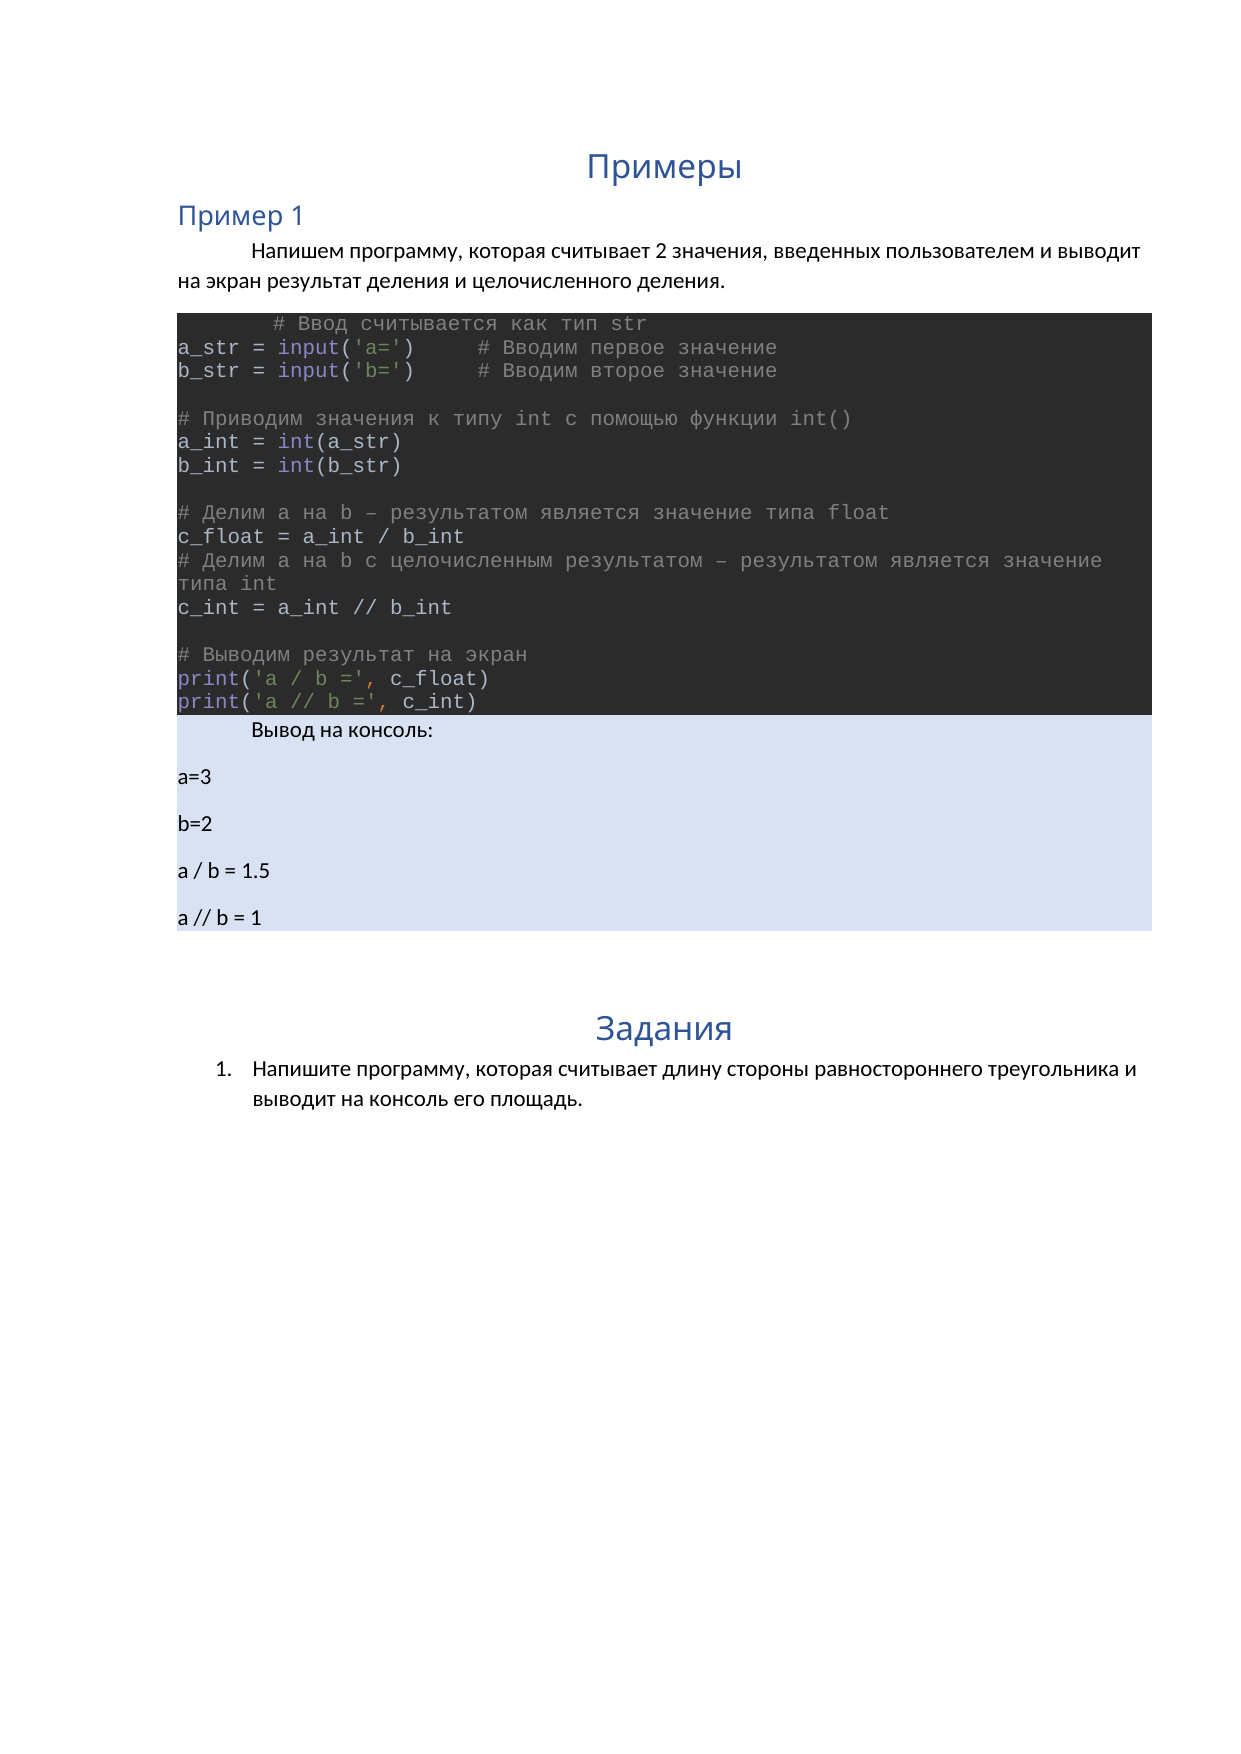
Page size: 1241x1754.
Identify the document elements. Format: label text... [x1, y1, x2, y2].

list Напишите программу, которая считывает длину стороны равностороннего треугольника и выводит на консоль его площадь. [215, 1054, 1152, 1112]
text Вывод на консоль: [177, 715, 1152, 743]
subtitle Пример 1 [177, 196, 1152, 233]
text # Ввод считывается как тип str a_str = input('a=') # Вводим первое значение b_str = input('b=') # Вводим второе значение # Приводим значения к типу int с помощью функции int() a_int = int(a_str) b_int = int(b_str) # Делим a на b – результатом является значение типа float c_float = a_int / b_int # Делим a на b c целочисленным результатом – результатом является значение типа int c_int = a_int // b_int # Выводим результат на экран print('a / b =', c_float) print('a // b =', c_int) [177, 313, 1152, 715]
subtitle Задания [177, 1005, 1152, 1050]
subtitle Примеры [177, 143, 1152, 188]
text b=2 [177, 809, 1152, 837]
text a // b = 1 [177, 903, 1152, 931]
text a / b = 1.5 [177, 856, 1152, 884]
text Напишем программу, которая считывает 2 значения, введенных пользователем и выводит на экран результат деления и целочисленного деления. [177, 236, 1152, 294]
text a=3 [177, 762, 1152, 790]
